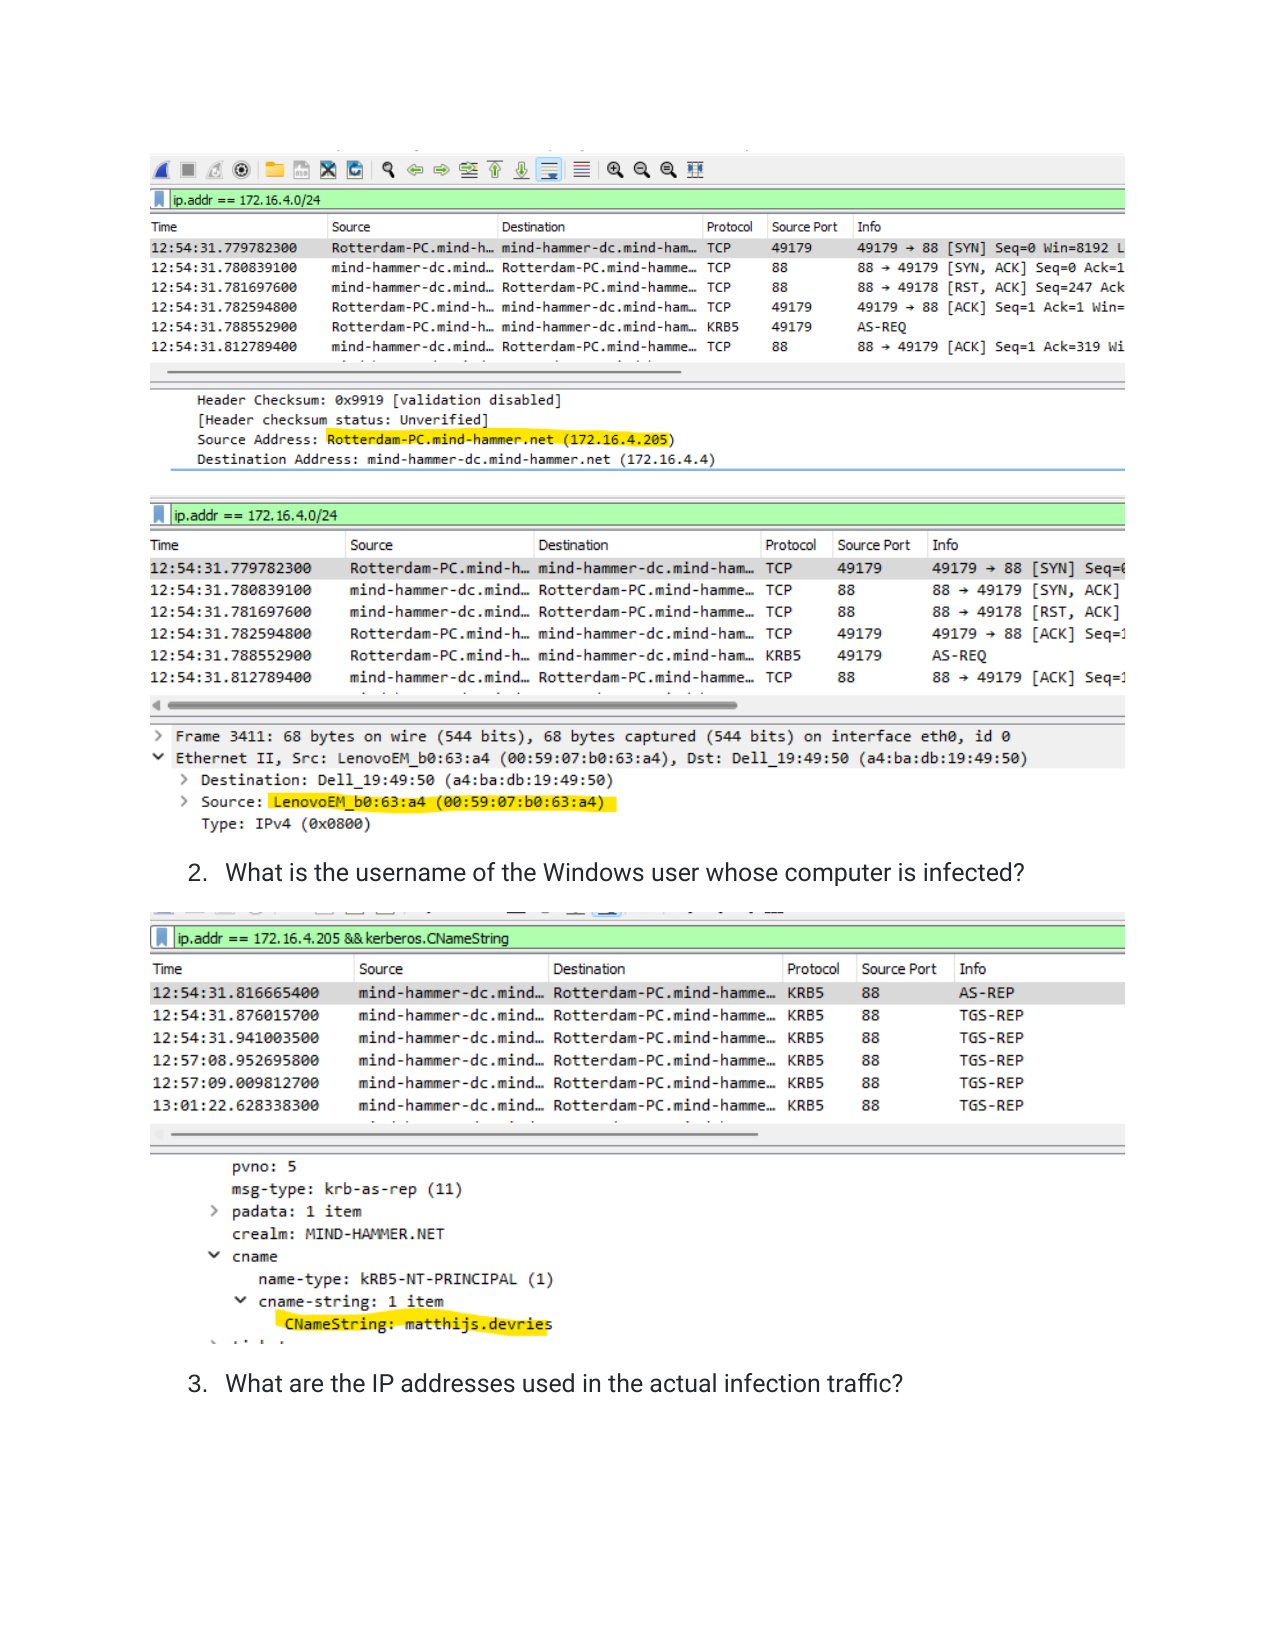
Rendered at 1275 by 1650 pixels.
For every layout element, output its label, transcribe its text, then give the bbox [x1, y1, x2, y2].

picture [150, 912, 1125, 1344]
picture [150, 495, 1125, 834]
list What is the username of the Windows user whose computer is infected? [187, 858, 1125, 888]
list What are the IP addresses used in the actual infection traffic? [187, 1369, 1125, 1398]
picture [150, 150, 1125, 471]
